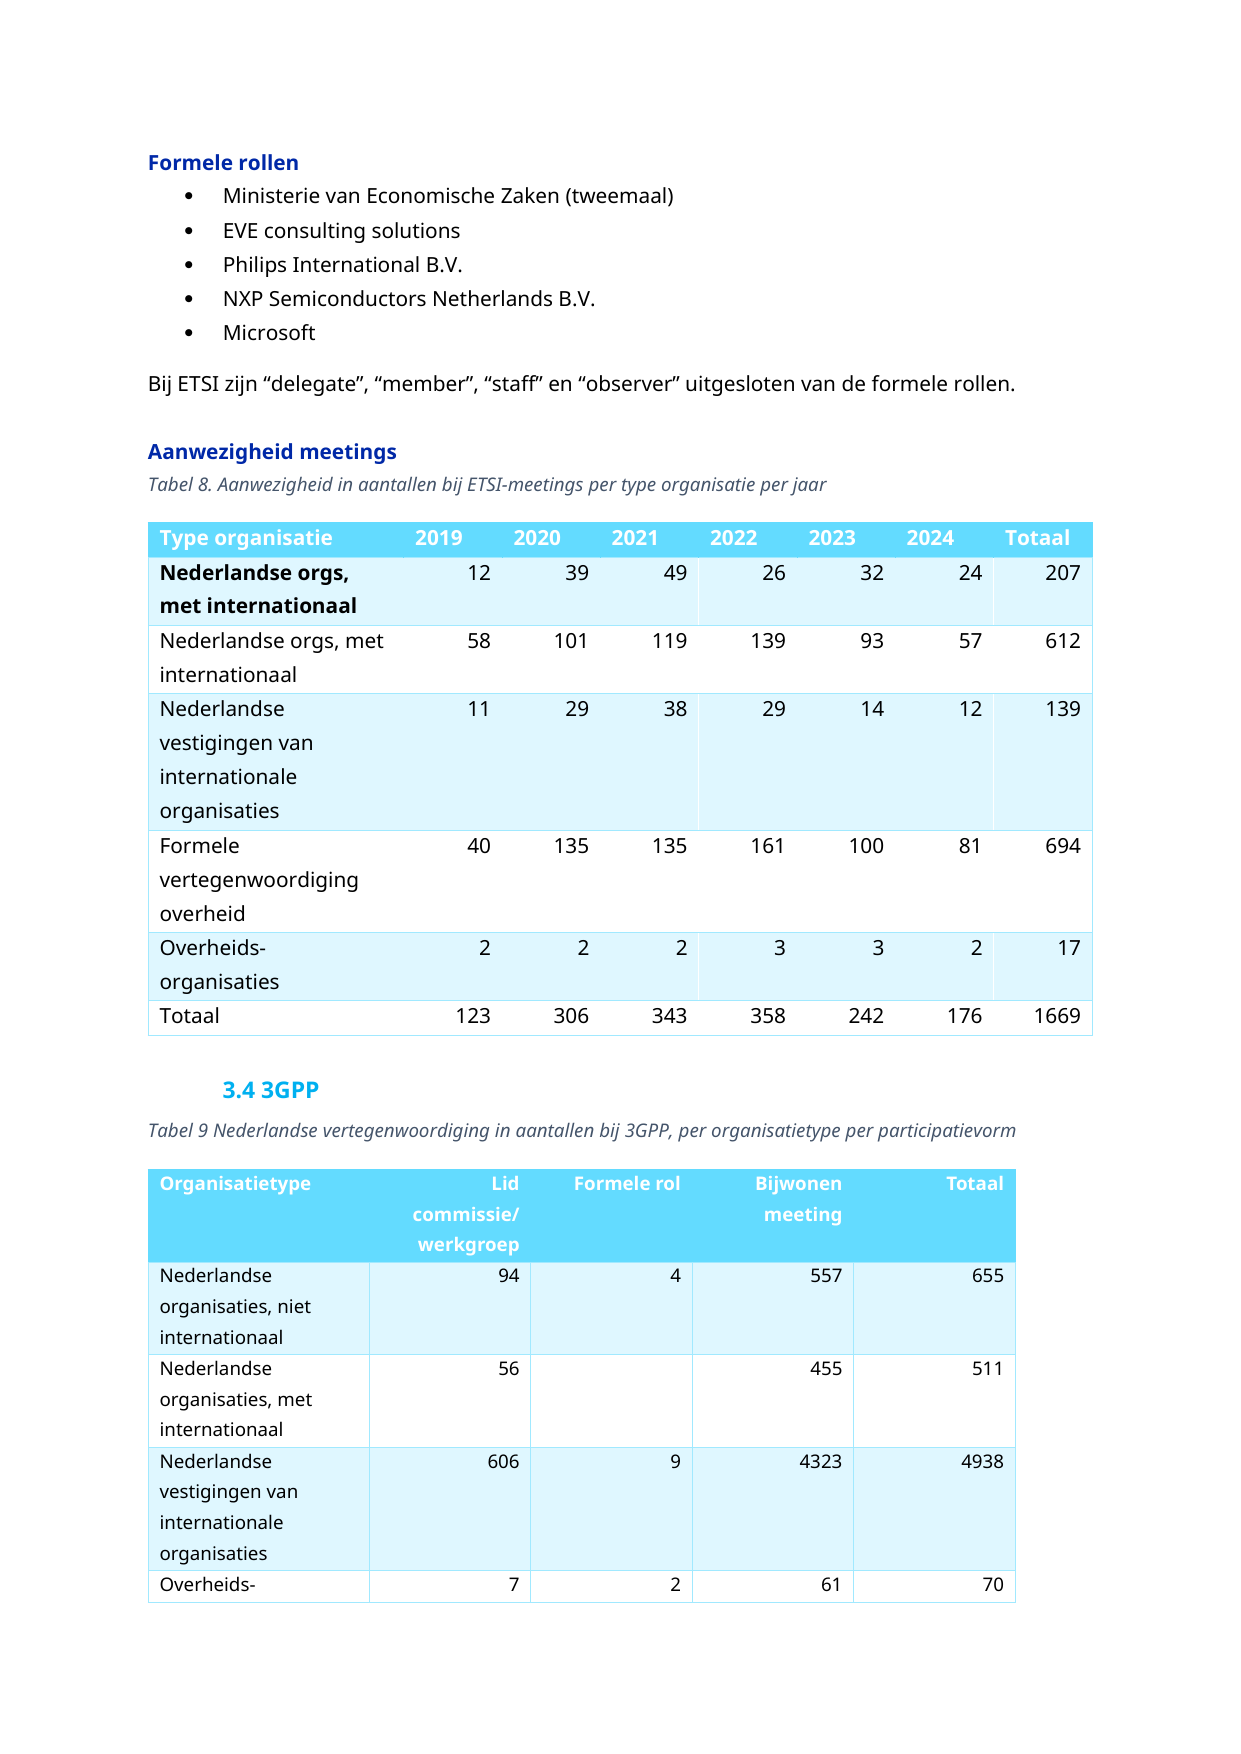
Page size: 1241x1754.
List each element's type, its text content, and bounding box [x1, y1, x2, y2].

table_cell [149, 1571, 369, 1602]
table_cell 39 [502, 558, 600, 625]
table_cell 2 [404, 933, 502, 1000]
table_cell 4323 [693, 1448, 853, 1570]
table_cell Nederlandse vestigingen van internationale organisaties [149, 694, 404, 830]
table_cell 306 [502, 1001, 600, 1035]
table_cell 1669 [994, 1001, 1092, 1035]
table_cell 38 [600, 694, 698, 830]
table_cell 455 [693, 1355, 853, 1447]
table_cell 242 [797, 1001, 895, 1035]
text Tabel 8. Aanwezigheid in aantallen bij ETSI-meetings per type organisatie per jaar [148, 471, 1093, 496]
text Aanwezigheid meetings [148, 437, 1093, 465]
table_cell 100 [797, 831, 895, 932]
table_cell Nederlandse vestigingen van internationale organisaties [149, 1448, 369, 1570]
table_cell 123 [404, 1001, 502, 1035]
table_header Bijwonen meeting [693, 1170, 853, 1262]
table_header 2023 [798, 523, 895, 557]
table_header Totaal [854, 1170, 1015, 1262]
subtitle 3.4 3GPP [222, 1074, 1093, 1105]
table_cell 161 [699, 831, 797, 932]
table_cell 655 [854, 1263, 1015, 1354]
table_cell 11 [404, 694, 502, 830]
table_cell 101 [502, 626, 600, 693]
table_cell 135 [502, 831, 600, 932]
table_cell 29 [699, 694, 797, 830]
table_cell 56 [370, 1355, 530, 1447]
table_cell 612 [994, 626, 1092, 693]
table_cell 139 [994, 694, 1092, 830]
table_cell Formele vertegenwoordiging overheid [149, 831, 404, 932]
table_cell 694 [994, 831, 1092, 932]
list Microsoft [185, 318, 1093, 346]
table_cell Nederlandse orgs, met internationaal [149, 626, 404, 693]
table_header Totaal [994, 523, 1092, 557]
table_cell 343 [600, 1001, 698, 1035]
table_header 2021 [601, 523, 698, 557]
table_header Organisatietype [149, 1170, 369, 1262]
table_cell 57 [895, 626, 993, 693]
table_cell 9 [531, 1448, 692, 1570]
text Formele rollen [148, 148, 1093, 176]
table_cell 3 [797, 933, 895, 1000]
table_header 2019 [404, 523, 502, 557]
list NXP Semiconductors Netherlands B.V. [185, 284, 1093, 312]
table_cell 4 [531, 1263, 692, 1354]
table_cell Nederlandse organisaties, met internationaal [149, 1355, 369, 1447]
table_cell Overheids- organisaties [149, 933, 404, 1000]
table_header 2020 [503, 523, 600, 557]
table_header Type organisatie [149, 523, 403, 557]
table_cell 119 [600, 626, 698, 693]
table_cell 3 [699, 933, 797, 1000]
table_cell 135 [600, 831, 698, 932]
table_cell 70 [854, 1571, 1015, 1602]
table_cell 40 [404, 831, 502, 932]
table_cell 32 [797, 558, 895, 625]
table_cell 17 [994, 933, 1092, 1000]
table_cell 2 [531, 1571, 692, 1602]
table_cell 24 [895, 558, 993, 625]
list EVE consulting solutions [185, 216, 1093, 244]
table_cell 2 [895, 933, 993, 1000]
table_cell 606 [370, 1448, 530, 1570]
table_cell 7 [370, 1571, 530, 1602]
table_cell 94 [370, 1263, 530, 1354]
list Philips International B.V. [185, 250, 1093, 278]
table_cell 12 [895, 694, 993, 830]
table_cell 358 [699, 1001, 797, 1035]
list Ministerie van Economische Zaken (tweemaal) [185, 182, 1093, 210]
table_cell 12 [404, 558, 502, 625]
table_cell 26 [699, 558, 797, 625]
text Bij ETSI zijn “delegate”, “member”, “staff” en “observer” uitgesloten van de formele rollen. [148, 369, 1093, 397]
table_cell 81 [895, 831, 993, 932]
table_cell Nederlandse organisaties, niet internationaal [149, 1263, 369, 1354]
table_cell 2 [502, 933, 600, 1000]
table_cell 58 [404, 626, 502, 693]
table_header Lid commissie/ werkgroep [370, 1170, 530, 1262]
table_header Formele rol [531, 1170, 692, 1262]
table_header 2024 [896, 523, 993, 557]
table_cell [531, 1355, 692, 1447]
table_cell 49 [600, 558, 698, 625]
table_cell 176 [895, 1001, 993, 1035]
text Tabel 9 Nederlandse vertegenwoordiging in aantallen bij 3GPP, per organisatietype per participatievorm [148, 1118, 1093, 1143]
table_cell 557 [693, 1263, 853, 1354]
table_cell 207 [994, 558, 1092, 625]
table_cell Totaal [149, 1001, 404, 1035]
table_cell 93 [797, 626, 895, 693]
table_cell 61 [693, 1571, 853, 1602]
table_cell 29 [502, 694, 600, 830]
table_cell 14 [797, 694, 895, 830]
table_header 2022 [699, 523, 797, 557]
table_cell Nederlandse orgs, met internationaal [149, 558, 404, 625]
table_cell 511 [854, 1355, 1015, 1447]
table_cell 2 [600, 933, 698, 1000]
table_cell 139 [699, 626, 797, 693]
table_cell 4938 [854, 1448, 1015, 1570]
